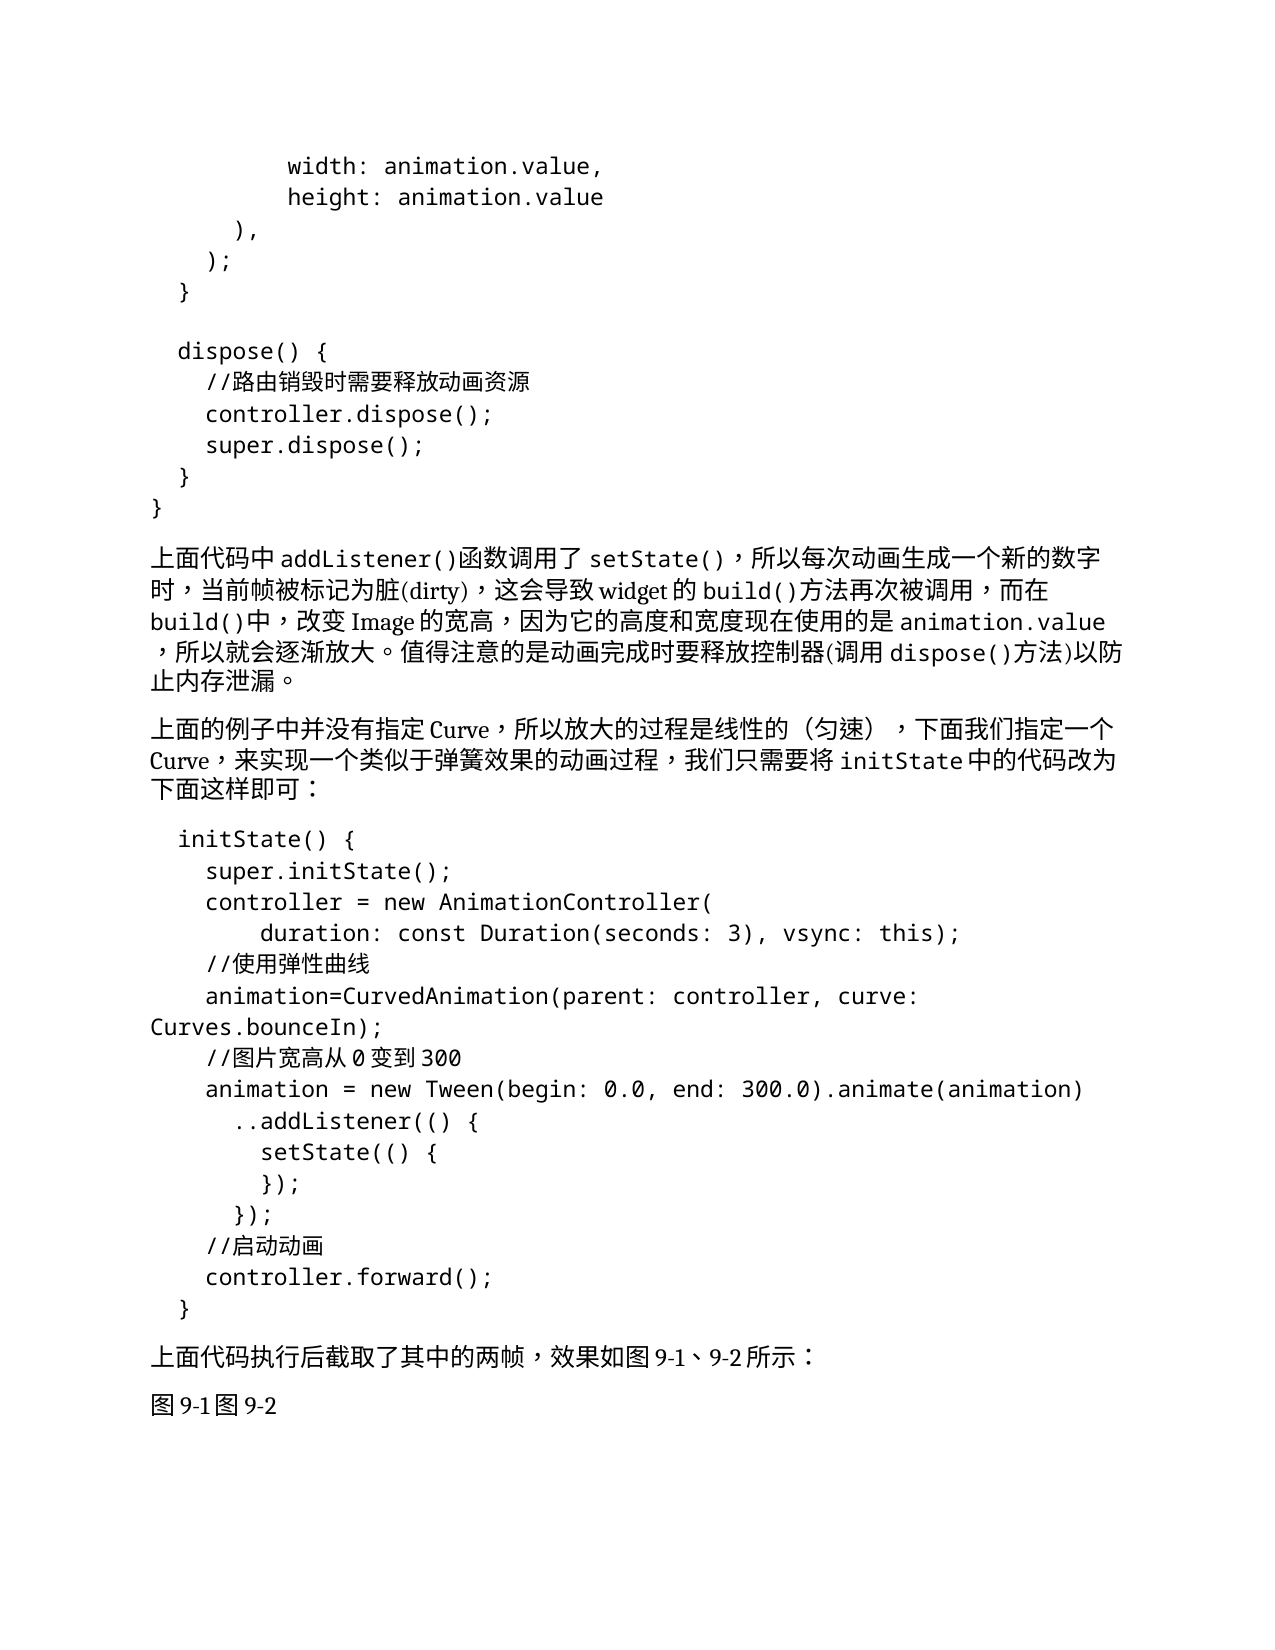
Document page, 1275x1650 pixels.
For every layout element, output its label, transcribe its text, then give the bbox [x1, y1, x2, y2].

text 上面代码执行后截取了其中的两帧，效果如图9-1、9-2所示： [150, 1344, 1125, 1373]
text initState() { super.initState(); controller = new AnimationController( duration: const Duration(seconds: 3), vsync: this); //使用弹性曲线 animation=CurvedAnimation(parent: controller, curve: Curves.bounceIn); //图片宽高从0变到300 animation = new Tween(begin: 0.0, end: 300.0).animate(animation) ..addListener(() { setState(() { }); }); //启动动画 controller.forward(); } [150, 823, 1125, 1323]
text 上面的例子中并没有指定Curve，所以放大的过程是线性的（匀速），下面我们指定一个Curve，来实现一个类似于弹簧效果的动画过程，我们只需要将initState中的代码改为下面这样即可： [150, 716, 1125, 804]
text 上面代码中addListener()函数调用了setState()，所以每次动画生成一个新的数字时，当前帧被标记为脏(dirty)，这会导致widget的build()方法再次被调用，而在build()中，改变Image的宽高，因为它的高度和宽度现在使用的是animation.value ，所以就会逐渐放大。值得注意的是动画完成时要释放控制器(调用dispose()方法)以防止内存泄漏。 [150, 543, 1125, 697]
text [150, 150, 1125, 522]
text 图9-1图9-2 [150, 1392, 1125, 1420]
